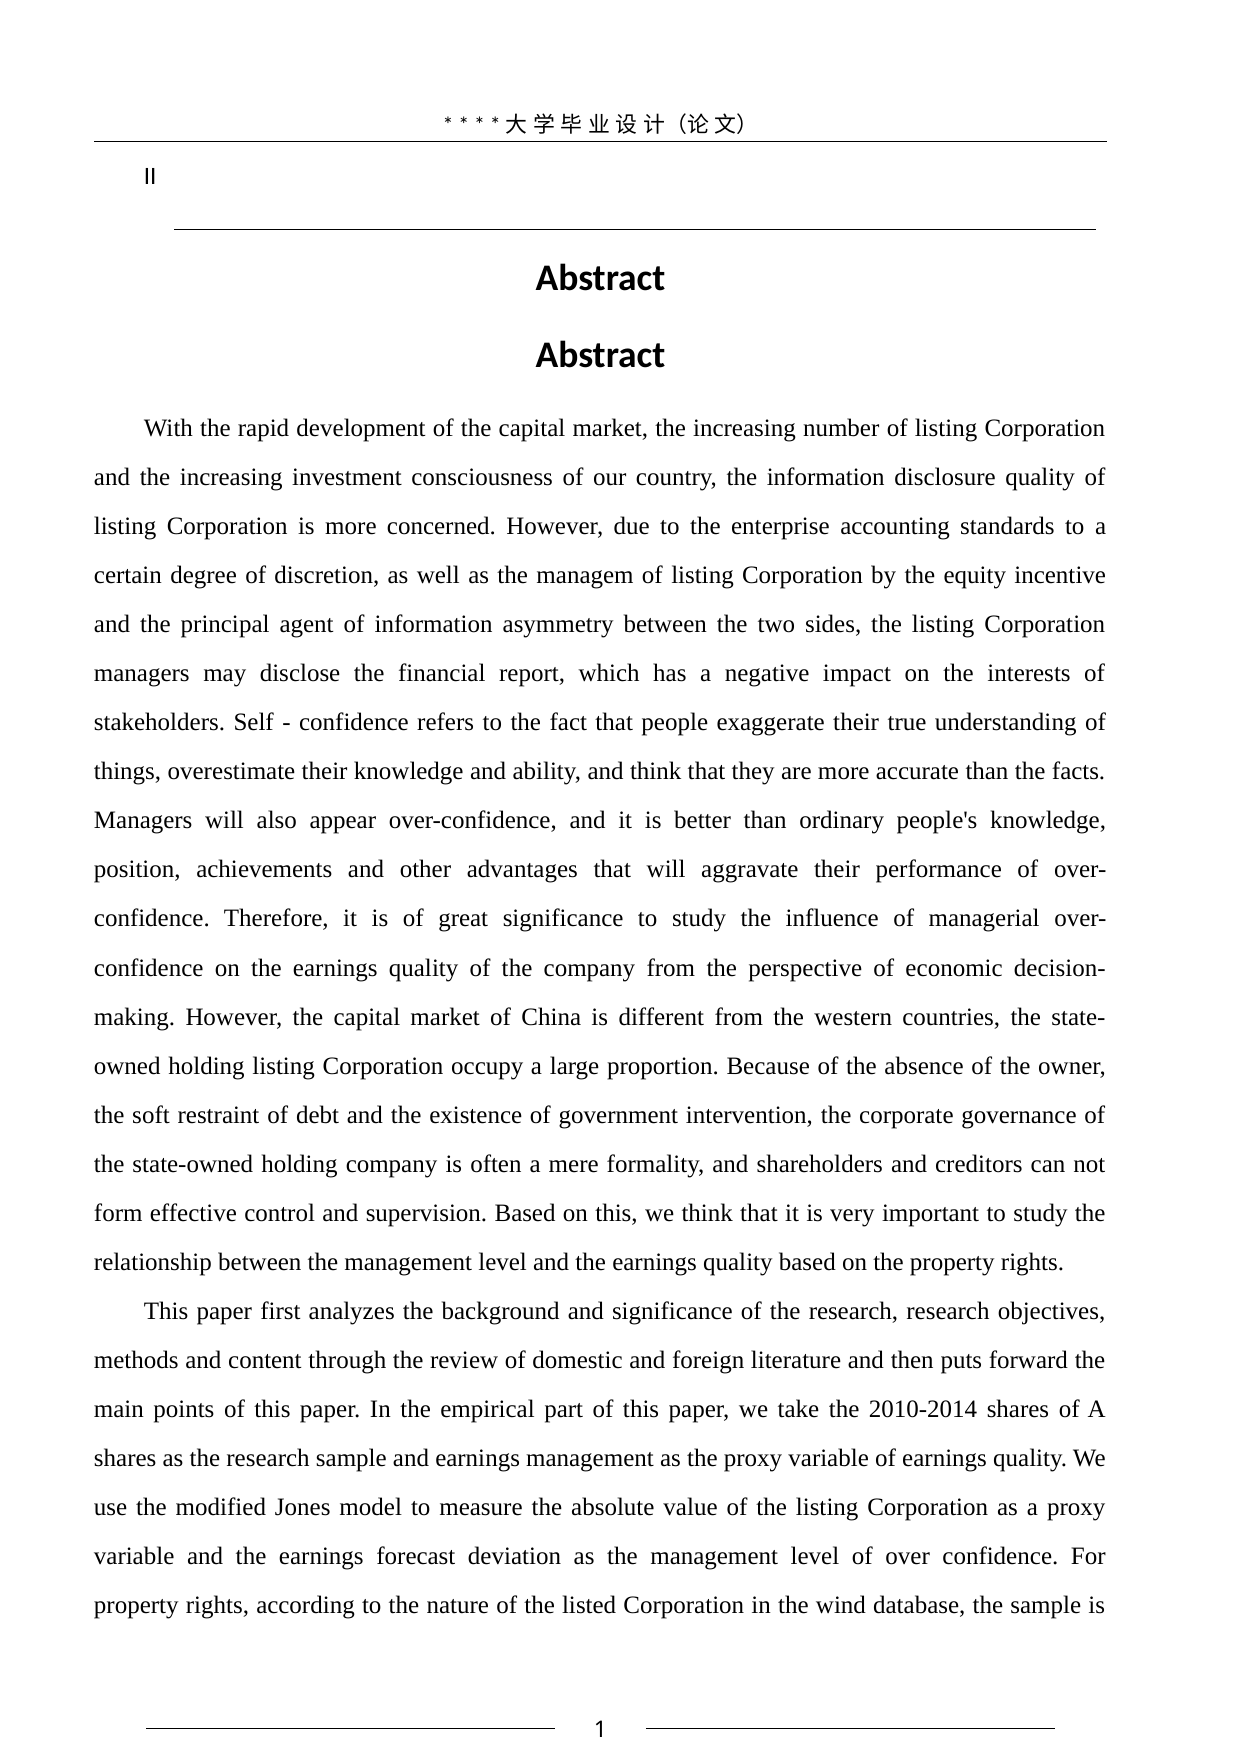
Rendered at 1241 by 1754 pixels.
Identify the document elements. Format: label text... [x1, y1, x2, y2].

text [94, 1276, 1107, 1619]
text With the rapid development of the capital market, the increasing number of listing Corporation and the increasing investment consciousness of our country, the information disclosure quality of listing Corporation is more concerned. However, due to the enterprise accounting standards to a certain degree of discretion, as well as the managem of listing Corporation by the equity incentive and the principal agent of information asymmetry between the two sides, the listing Corporation managers may disclose the financial report, which has a negative impact on the interests of stakeholders. Self - confidence refers to the fact that people exaggerate their true understanding of things, overestimate their knowledge and ability, and think that they are more accurate than the facts. Managers will also appear over-confidence, and it is better than ordinary people's knowledge, position, achievements and other advantages that will aggravate their performance of over-confidence. Therefore, it is of great significance to study the influence of managerial over-confidence on the earnings quality of the company from the perspective of economic decision-making. However, the capital market of China is different from the western countries, the state-owned holding listing Corporation occupy a large proportion. Because of the absence of the owner, the soft restraint of debt and the existence of government intervention, the corporate governance of the state-owned holding company is often a mere formality, and shareholders and creditors can not form effective control and supervision. Based on this, we think that it is very important to study the relationship between the management level and the earnings quality based on the property rights. [94, 393, 1107, 1276]
text II [94, 142, 1107, 190]
text Abstract [94, 324, 1107, 376]
text Abstract [94, 214, 1107, 300]
